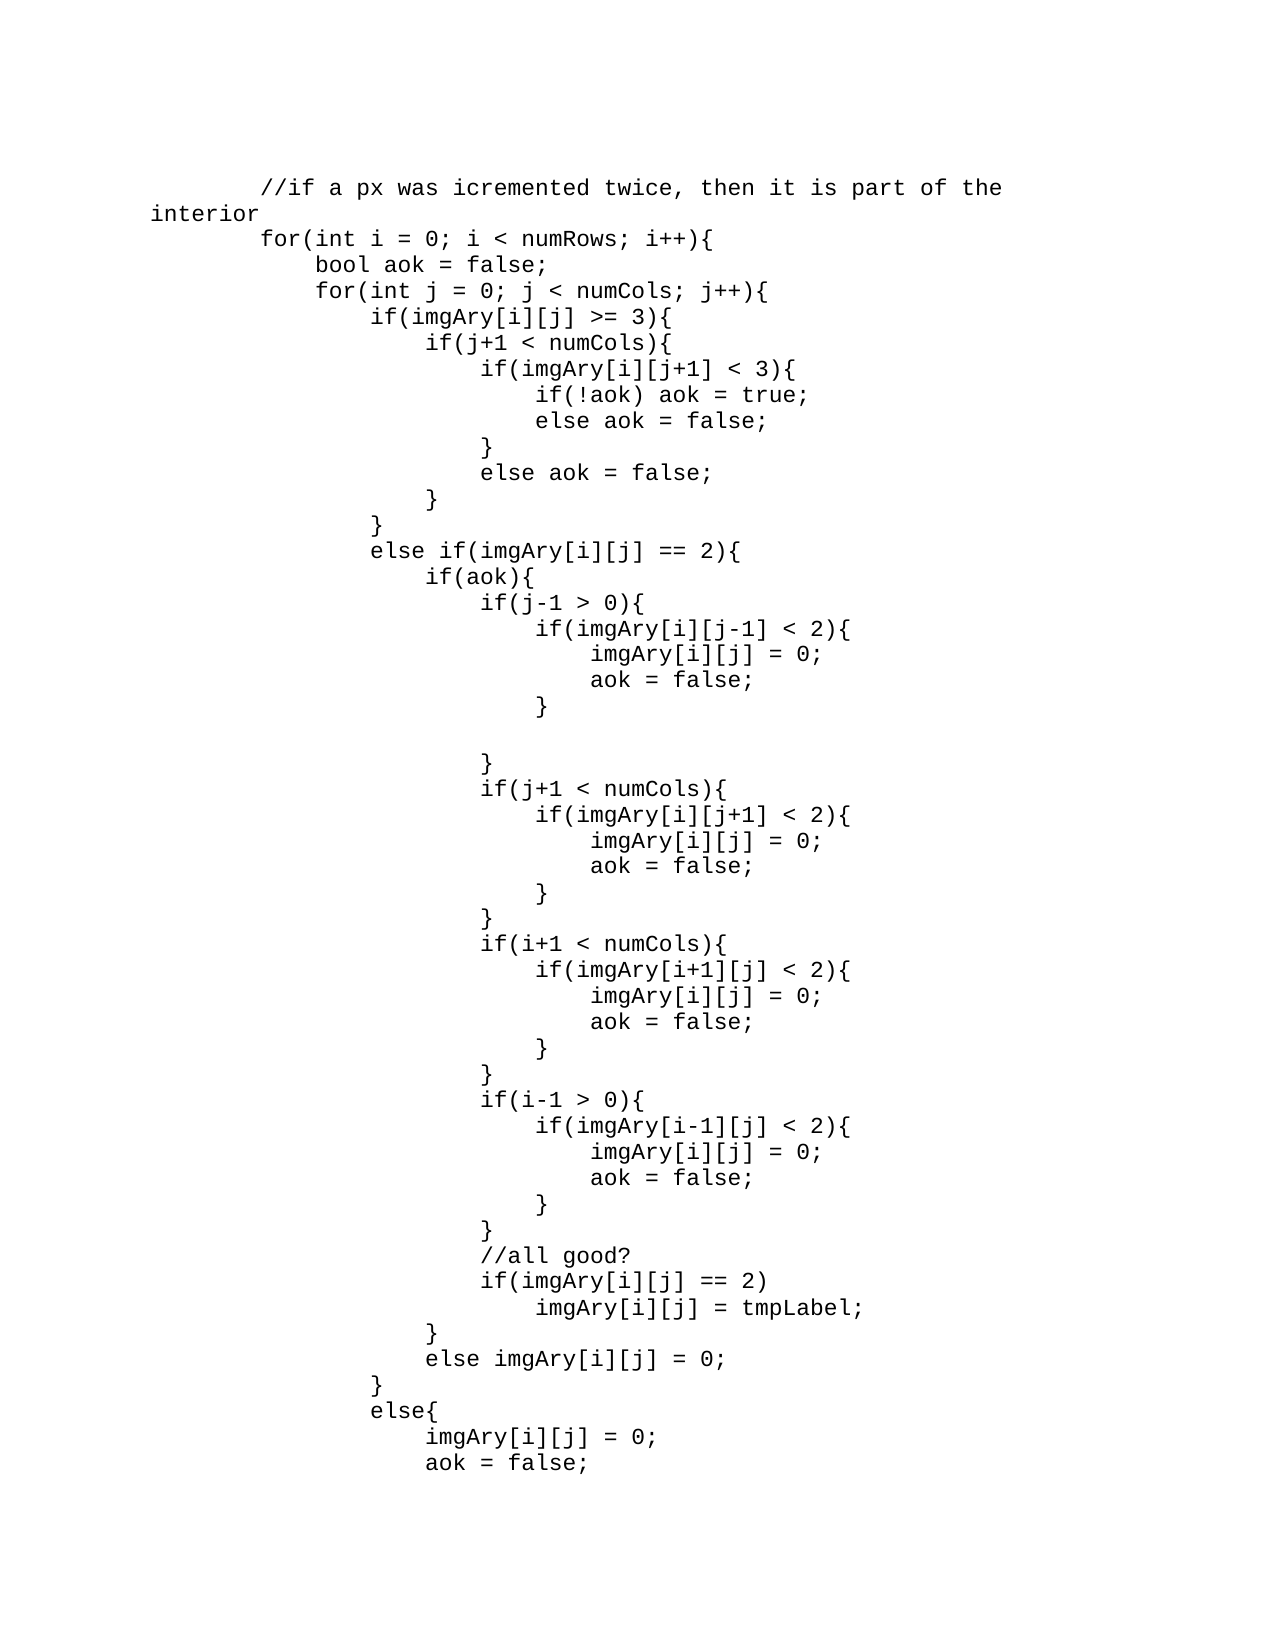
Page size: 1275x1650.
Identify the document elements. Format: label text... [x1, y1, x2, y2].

text if(j+1 < numCols){ [150, 332, 1125, 357]
text } [150, 695, 1125, 721]
text if(imgAry[i][j+1] < 3){ [150, 357, 1125, 383]
text else if(imgAry[i][j] == 2){ [150, 539, 1125, 565]
text imgAry[i][j] = 0; [150, 829, 1125, 855]
text aok = false; [150, 1451, 1125, 1477]
text } [150, 881, 1125, 907]
text //if a px was icremented twice, then it is part of the interior [150, 176, 1125, 228]
text } [150, 435, 1125, 461]
text imgAry[i][j] = 0; [150, 643, 1125, 669]
text imgAry[i][j] = tmpLabel; [150, 1296, 1125, 1322]
text //all good? [150, 1244, 1125, 1270]
text } [150, 1192, 1125, 1218]
text if(imgAry[i][j-1] < 2){ [150, 617, 1125, 643]
text if(imgAry[i-1][j] < 2){ [150, 1114, 1125, 1140]
text } [150, 1218, 1125, 1244]
text else imgAry[i][j] = 0; [150, 1348, 1125, 1374]
text bool aok = false; [150, 254, 1125, 280]
text aok = false; [150, 1166, 1125, 1192]
text aok = false; [150, 669, 1125, 695]
text imgAry[i][j] = 0; [150, 984, 1125, 1011]
text if(i-1 > 0){ [150, 1088, 1125, 1114]
text if(aok){ [150, 565, 1125, 591]
text imgAry[i][j] = 0; [150, 1140, 1125, 1166]
text if(!aok) aok = true; [150, 383, 1125, 409]
text aok = false; [150, 1011, 1125, 1036]
text if(j-1 > 0){ [150, 591, 1125, 617]
text imgAry[i][j] = 0; [150, 1426, 1125, 1451]
text else aok = false; [150, 409, 1125, 435]
text else{ [150, 1399, 1125, 1426]
text else aok = false; [150, 461, 1125, 487]
text } [150, 513, 1125, 539]
text } [150, 907, 1125, 933]
text } [150, 1374, 1125, 1399]
text aok = false; [150, 855, 1125, 881]
text } [150, 1062, 1125, 1088]
text } [150, 487, 1125, 513]
text if(imgAry[i+1][j] < 2){ [150, 959, 1125, 984]
text } [150, 751, 1125, 777]
text if(imgAry[i][j] == 2) [150, 1270, 1125, 1296]
text for(int i = 0; i < numRows; i++){ [150, 228, 1125, 254]
text } [150, 1322, 1125, 1348]
text if(i+1 < numCols){ [150, 933, 1125, 959]
text if(j+1 < numCols){ [150, 777, 1125, 803]
text } [150, 1036, 1125, 1062]
text if(imgAry[i][j] >= 3){ [150, 306, 1125, 332]
text if(imgAry[i][j+1] < 2){ [150, 803, 1125, 829]
text for(int j = 0; j < numCols; j++){ [150, 280, 1125, 306]
